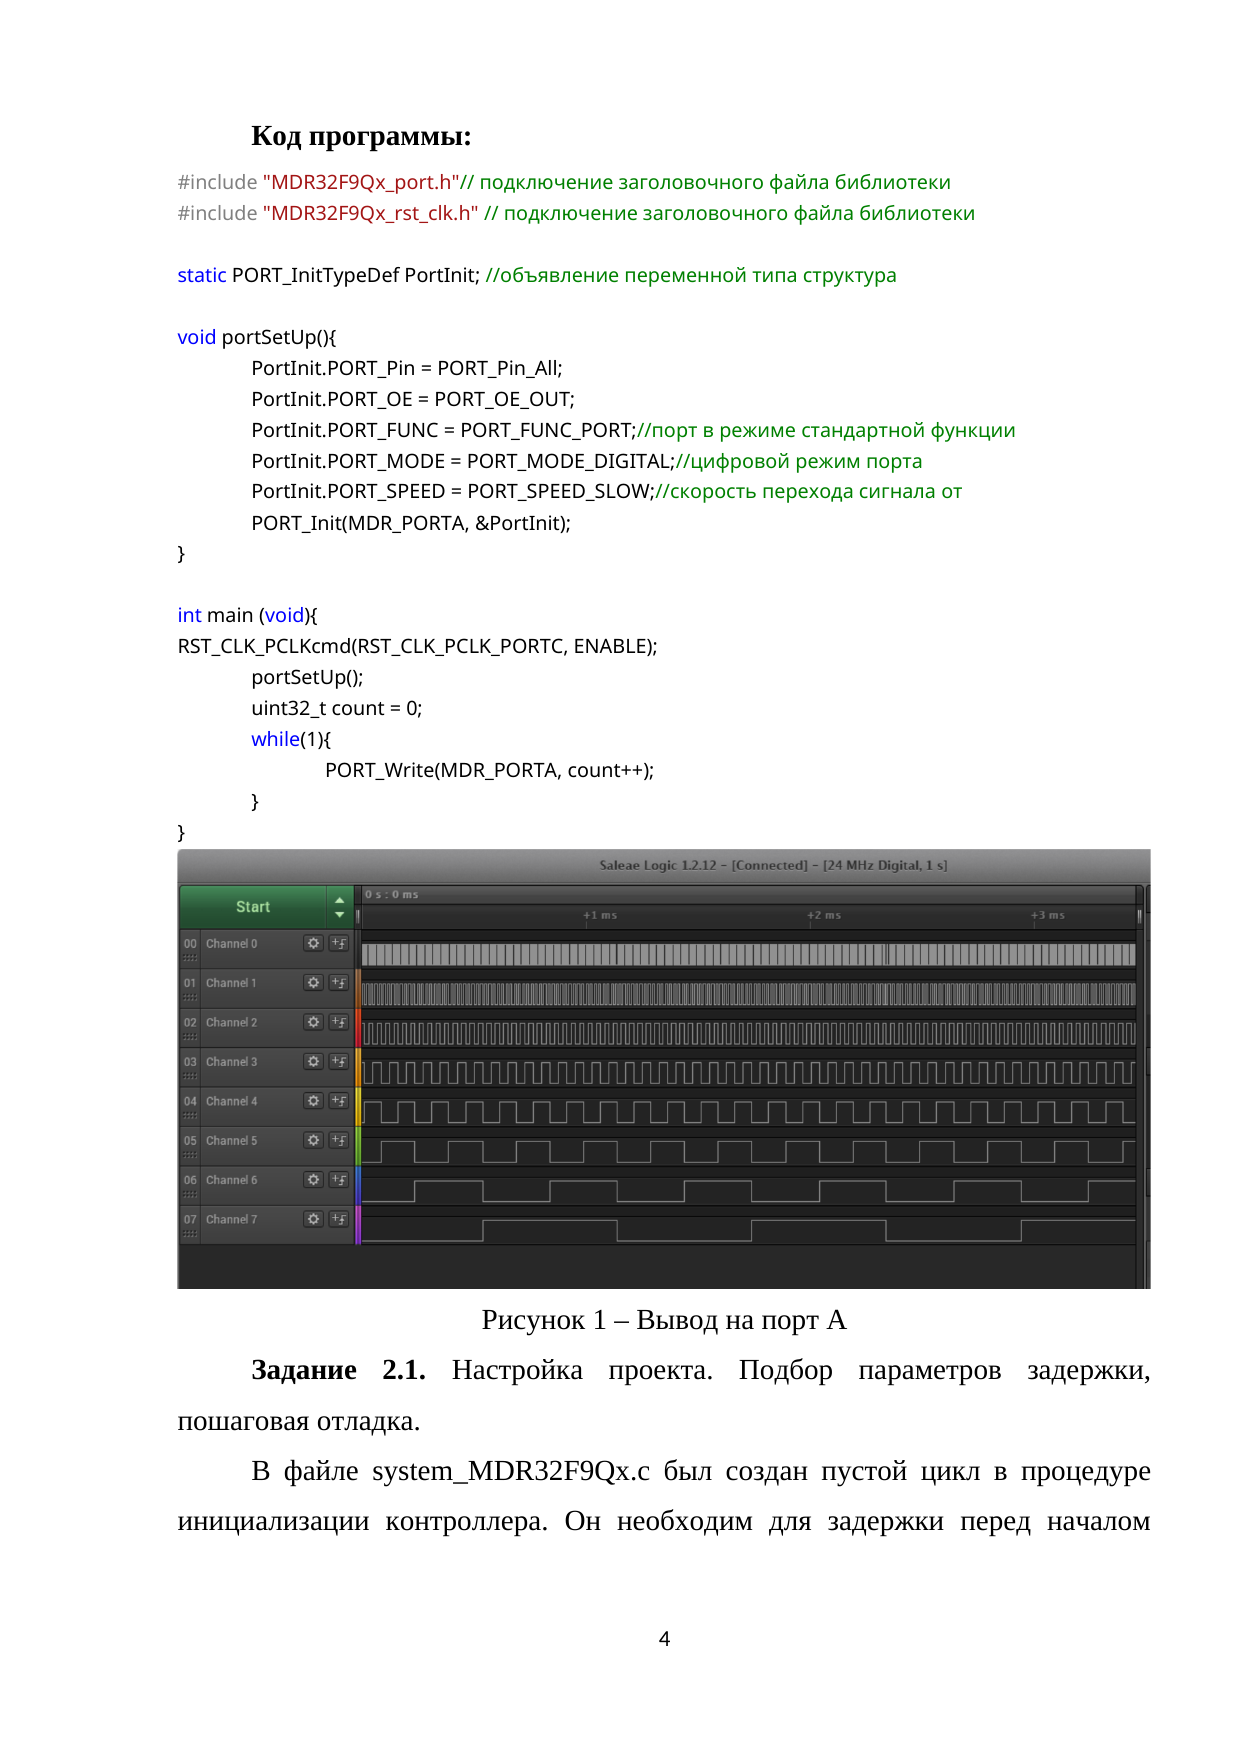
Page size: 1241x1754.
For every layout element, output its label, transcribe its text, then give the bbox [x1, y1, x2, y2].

text PortInit.PORT_OE = PORT_OE_OUT; [177, 385, 1152, 412]
text void portSetUp(){ [177, 323, 1152, 350]
text PortInit.PORT_Pin = PORT_Pin_All; [177, 354, 1152, 381]
text PORT_Init(MDR_PORTA, &PortInit); [177, 509, 1152, 536]
text } [177, 540, 1152, 567]
text uint32_t count = 0; [177, 694, 1152, 721]
text RST_CLK_PCLKcmd(RST_CLK_PCLK_PORTC, ENABLE); [177, 632, 1152, 659]
text Рисунок 1 – Вывод на порт А [177, 1302, 1152, 1336]
text } [177, 818, 1152, 845]
text int main (void){ [177, 602, 1152, 628]
text PortInit.PORT_MODE = PORT_MODE_DIGITAL;//цифровой режим порта [177, 447, 1152, 474]
text static PORT_InitTypeDef PortInit; //объявление переменной типа структура [177, 261, 1152, 288]
text #include "MDR32F9Qx_port.h"// подключение заголовочного файла библиотеки [177, 168, 1152, 195]
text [177, 1453, 1152, 1537]
text PortInit.PORT_FUNC = PORT_FUNC_PORT;//порт в режиме стандартной функции [177, 416, 1152, 443]
text portSetUp(); [177, 663, 1152, 690]
text PORT_Write(MDR_PORTA, count++); [177, 756, 1152, 783]
text PortInit.PORT_SPEED = PORT_SPEED_SLOW;//скорость перехода сигнала от [177, 478, 1152, 505]
picture [177, 849, 1151, 1289]
text Задание 2.1. Настройка проекта. Подбор параметров задержки, пошаговая отладка. [177, 1352, 1152, 1436]
text #include "MDR32F9Qx_rst_clk.h" // подключение заголовочного файла библиотеки [177, 199, 1152, 226]
text } [177, 787, 1152, 814]
text Код программы: [177, 118, 1152, 152]
text while(1){ [177, 725, 1152, 752]
